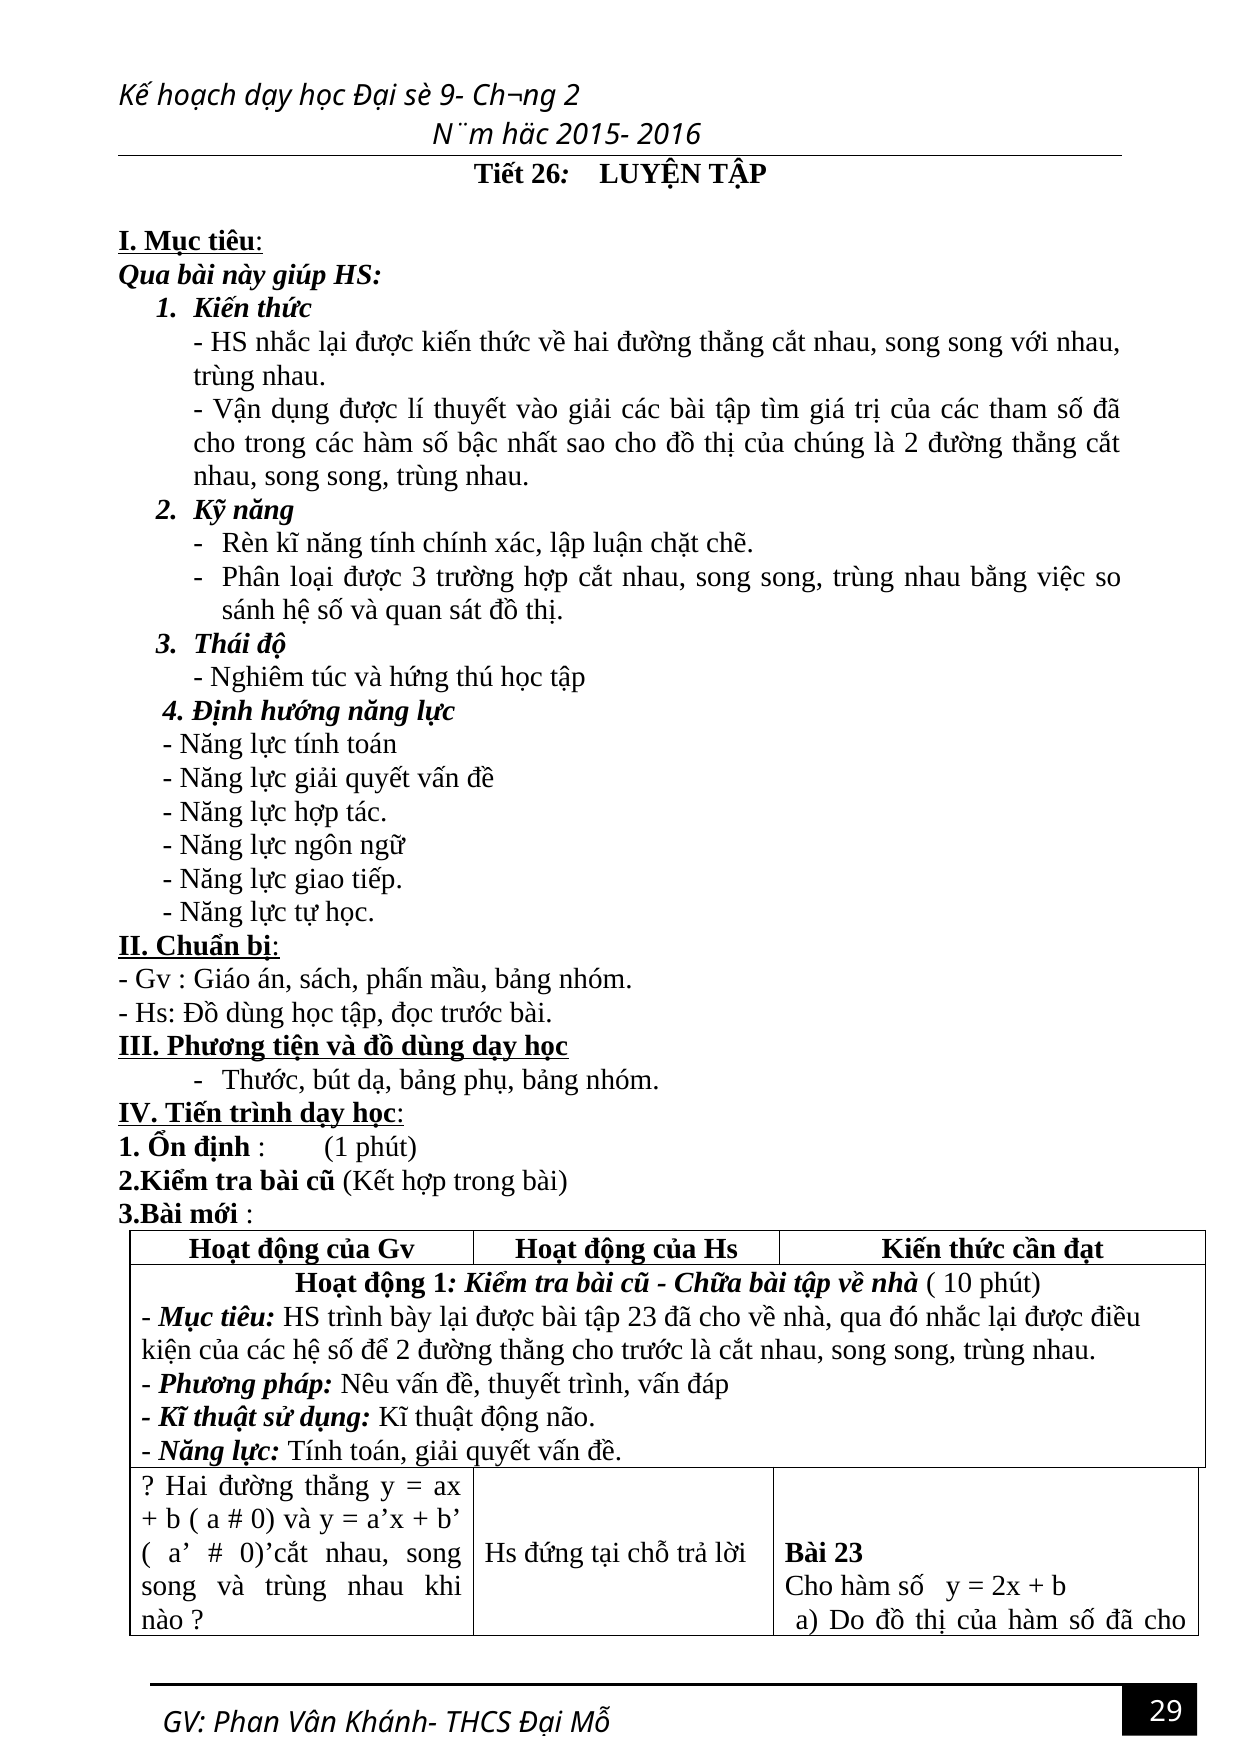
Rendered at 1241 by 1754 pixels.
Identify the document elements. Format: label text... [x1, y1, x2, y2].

list Rèn kĩ năng tính chính xác, lập luận chặt chẽ. [193, 525, 1122, 559]
text - Năng lực tự học. [118, 894, 1122, 928]
list Kỹ năng [156, 492, 1122, 525]
text IV. Tiến trình dạy học: [118, 1096, 1122, 1129]
text - Năng lực tính toán [118, 727, 1122, 760]
table_cell Hoạt động 1: Kiểm tra bài cũ - Chữa bài tập về nhà ( 10 phút) - Mục tiêu: HS trình bày lại được bài tập 23 đã cho về nhà, qua đó nhắc lại được điều kiện của các hệ số để 2 đường thằng cho trước là cắt nhau, song song, trùng nhau. - Phương pháp: Nêu vấn đề, thuyết trình, vấn đáp - Kĩ thuật sử dụng: Kĩ thuật động não. - Năng lực: Tính toán, giải quyết vấn đề. [131, 1265, 1205, 1467]
text I. Mục tiêu: [118, 223, 1122, 257]
text II. Chuẩn bị: [118, 928, 1122, 961]
text - Năng lực ngôn ngữ [118, 827, 1122, 861]
text 3.Bài mới : [118, 1196, 1122, 1230]
text 2.Kiểm tra bài cũ (Kết hợp trong bài) [118, 1163, 1122, 1196]
text Tiết 26: LUYỆN TẬP [118, 156, 1122, 190]
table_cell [774, 1468, 1198, 1635]
list Thái độ [156, 626, 1122, 659]
text - Gv : Giáo án, sách, phấn mầu, bảng nhóm. [118, 961, 1122, 995]
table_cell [474, 1468, 773, 1635]
text 4. Định hướng năng lực [118, 693, 1122, 727]
list Kiến thức [156, 291, 1122, 324]
list Thước, bút dạ, bảng phụ, bảng nhóm. [193, 1062, 1122, 1096]
text - Năng lực giao tiếp. [118, 861, 1122, 894]
table_header Hoạt động của Hs [474, 1231, 779, 1264]
text - HS nhắc lại được kiến thức về hai đường thẳng cắt nhau, song song với nhau, trùng nhau. [193, 324, 1122, 391]
text - Năng lực giải quyết vấn đề [118, 760, 1122, 794]
text - Nghiêm túc và hứng thú học tập [118, 659, 1122, 693]
text 1. Ổn định : (1 phút) [118, 1129, 1122, 1163]
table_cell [131, 1468, 473, 1635]
table_header Kiến thức cần đạt [780, 1231, 1205, 1264]
text - Năng lực hợp tác. [118, 794, 1122, 827]
text Qua bài này giúp HS: [118, 257, 1122, 291]
text - Vận dụng được lí thuyết vào giải các bài tập tìm giá trị của các tham số đã cho trong các hàm số bậc nhất sao cho đồ thị của chúng là 2 đường thẳng cắt nhau, song song, trùng nhau. [193, 391, 1122, 492]
table_header Hoạt động của Gv [131, 1231, 473, 1264]
text - Hs: Đồ dùng học tập, đọc trước bài. [118, 995, 1122, 1028]
text III. Phương tiện và đồ dùng dạy học [118, 1028, 1122, 1062]
list Phân loại được 3 trường hợp cắt nhau, song song, trùng nhau bằng việc so sánh hệ số và quan sát đồ thị. [193, 559, 1122, 626]
